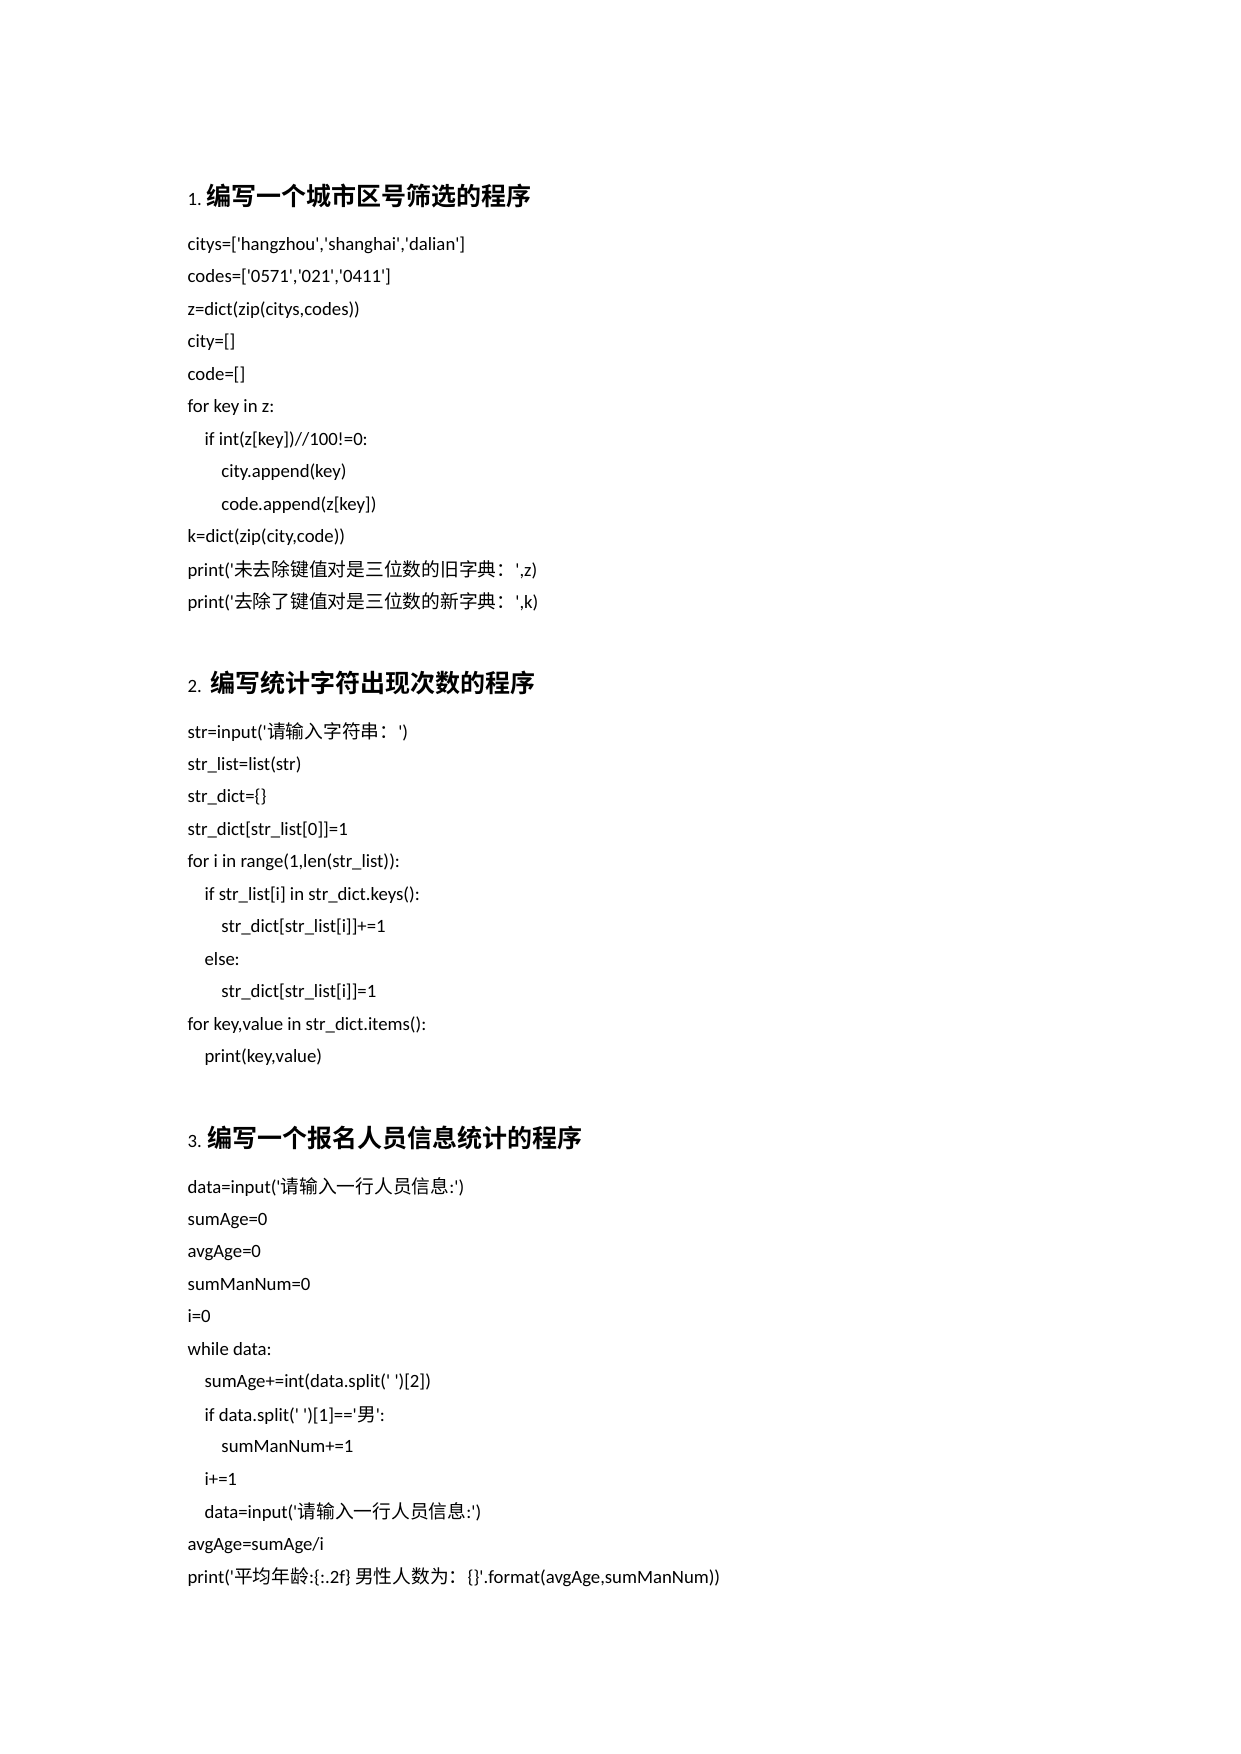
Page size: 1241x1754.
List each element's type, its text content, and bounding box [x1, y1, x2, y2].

list 编写一个城市区号筛选的程序 [187, 162, 1053, 227]
text print(key,value) [187, 1039, 1053, 1072]
text avgAge=0 [187, 1234, 1053, 1267]
text while data: [187, 1332, 1053, 1364]
text for key,value in str_dict.items(): [187, 1007, 1053, 1039]
text city.append(key) [187, 454, 1053, 487]
text print('平均年龄:{:.2f} 男性人数为：{}'.format(avgAge,sumManNum)) [187, 1559, 1053, 1592]
text print('未去除键值对是三位数的旧字典：',z) [187, 552, 1053, 584]
text sumManNum=0 [187, 1267, 1053, 1299]
text codes=['0571','021','0411'] [187, 259, 1053, 292]
text print('去除了键值对是三位数的新字典：',k) [187, 584, 1053, 617]
text if str_list[i] in str_dict.keys(): [187, 877, 1053, 909]
text else: [187, 942, 1053, 974]
text sumAge=0 [187, 1202, 1053, 1234]
text code=[] [187, 357, 1053, 389]
text data=input('请输入一行人员信息:') [187, 1494, 1053, 1527]
text data=input('请输入一行人员信息:') [187, 1169, 1053, 1202]
text str_dict={} [187, 779, 1053, 812]
text 3. 编写一个报名人员信息统计的程序 [187, 1104, 1053, 1169]
text city=[] [187, 324, 1053, 357]
text k=dict(zip(city,code)) [187, 519, 1053, 552]
text i=0 [187, 1299, 1053, 1332]
text for key in z: [187, 389, 1053, 422]
text str=input('请输入字符串：') [187, 714, 1053, 747]
text sumManNum+=1 [187, 1429, 1053, 1462]
text for i in range(1,len(str_list)): [187, 844, 1053, 877]
text if int(z[key])//100!=0: [187, 422, 1053, 454]
text sumAge+=int(data.split(' ')[2]) [187, 1364, 1053, 1397]
text str_dict[str_list[i]]=1 [187, 974, 1053, 1007]
text z=dict(zip(citys,codes)) [187, 292, 1053, 324]
text str_dict[str_list[i]]+=1 [187, 909, 1053, 942]
text str_dict[str_list[0]]=1 [187, 812, 1053, 844]
text i+=1 [187, 1462, 1053, 1494]
text citys=['hangzhou','shanghai','dalian'] [187, 227, 1053, 259]
text code.append(z[key]) [187, 487, 1053, 519]
text if data.split(' ')[1]=='男': [187, 1397, 1053, 1429]
text 2. 编写统计字符出现次数的程序 [187, 649, 1053, 714]
text avgAge=sumAge/i [187, 1527, 1053, 1559]
text str_list=list(str) [187, 747, 1053, 779]
